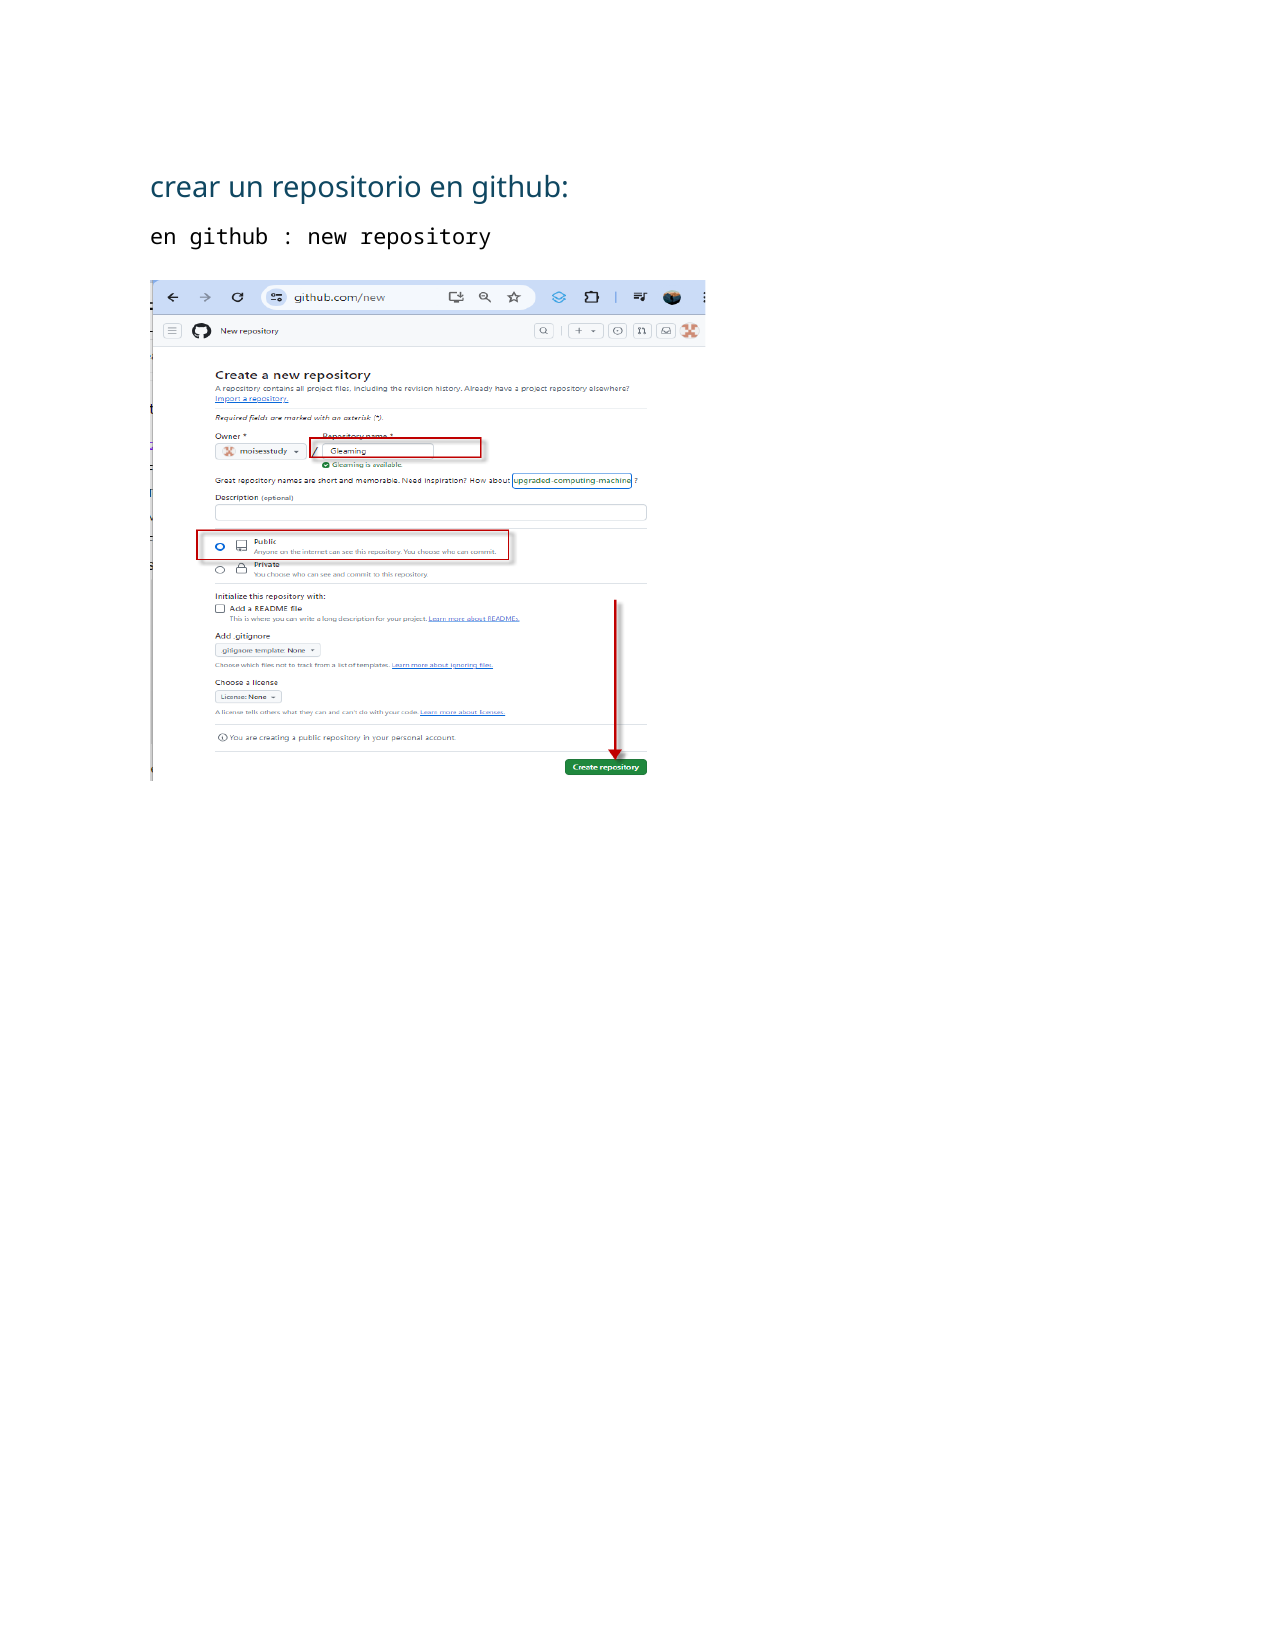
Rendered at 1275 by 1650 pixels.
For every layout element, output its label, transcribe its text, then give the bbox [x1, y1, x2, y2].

picture [150, 280, 706, 781]
text en github : new repository [150, 221, 1125, 250]
subtitle crear un repositorio en github: [150, 167, 1125, 206]
